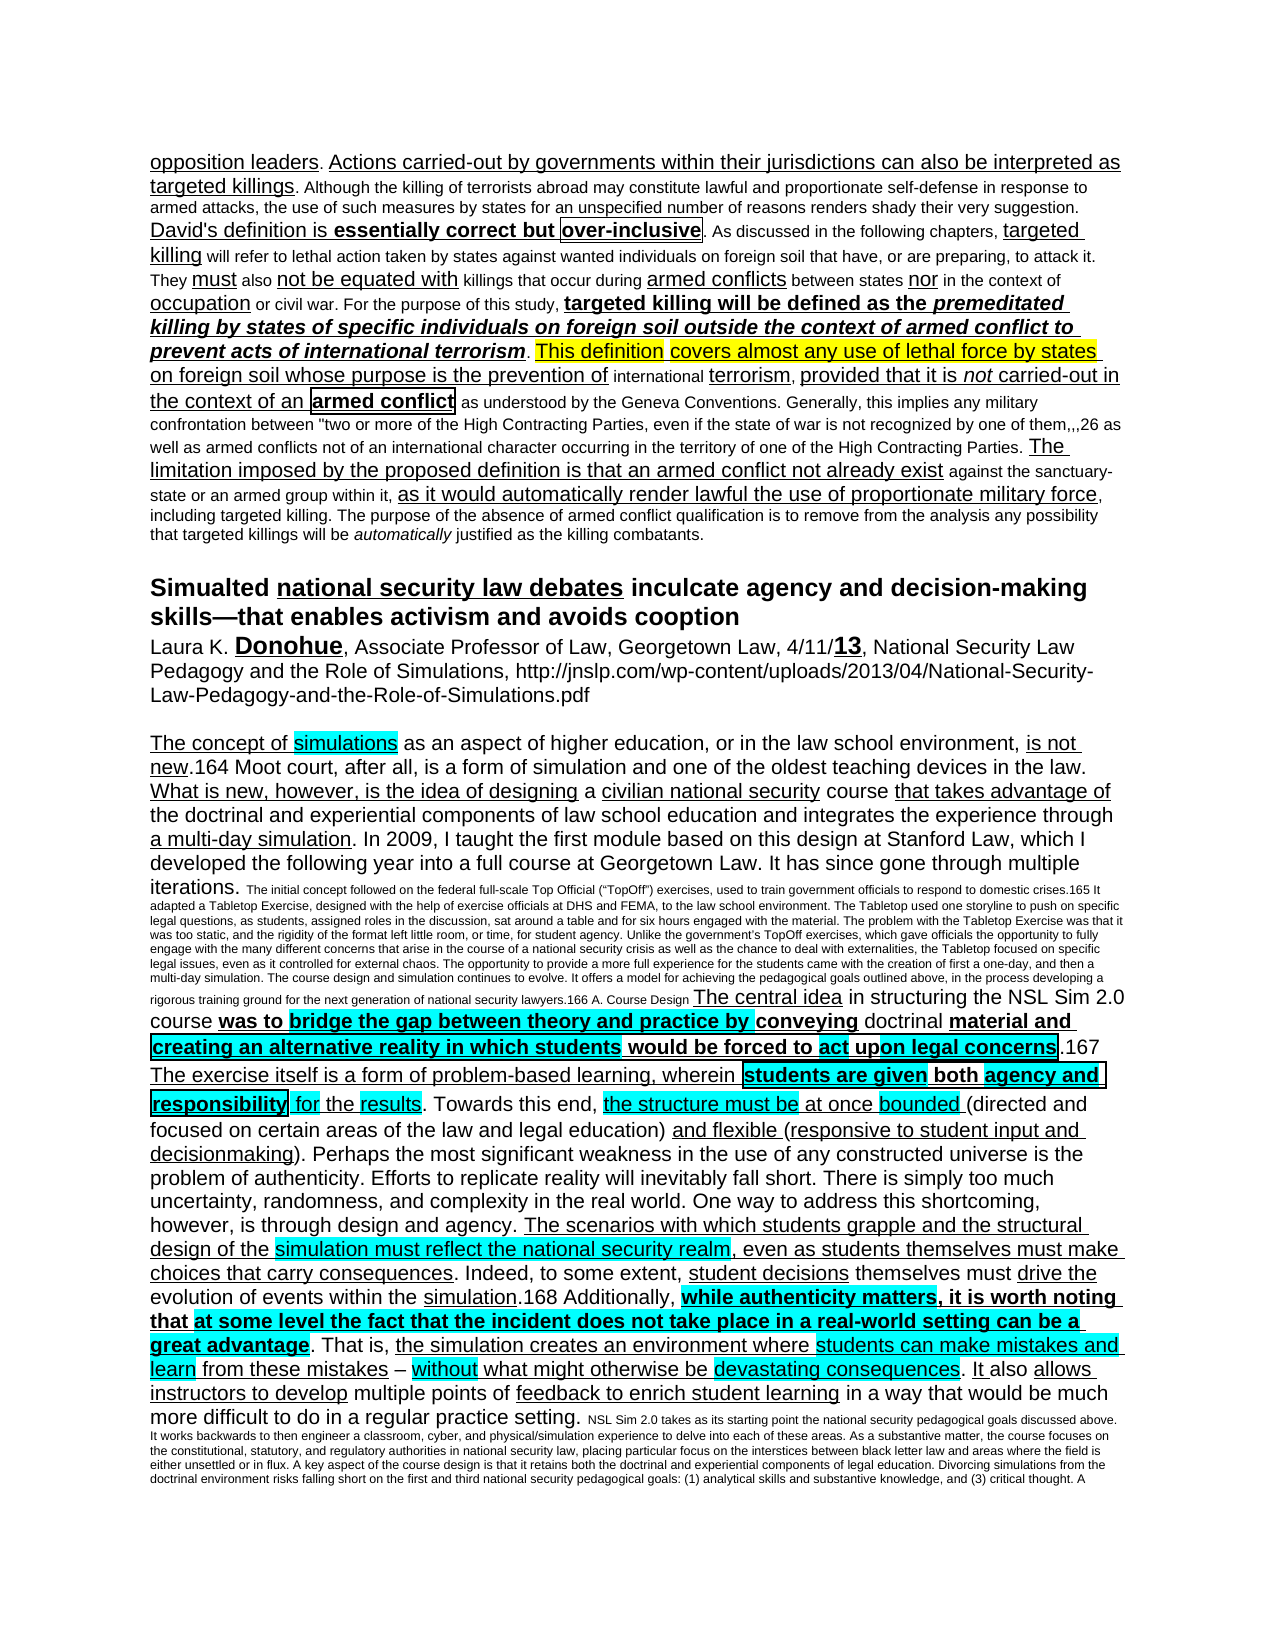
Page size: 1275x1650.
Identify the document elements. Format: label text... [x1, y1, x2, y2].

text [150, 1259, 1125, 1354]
text Simualted national security law debates inculcate agency and decision-making skills—that enables activism and avoids cooption [150, 573, 1125, 631]
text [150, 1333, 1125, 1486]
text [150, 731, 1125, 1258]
text Laura K. Donohue, Associate Professor of Law, Georgetown Law, 4/11/13, National Security Law Pedagogy and the Role of Simulations, http://jnslp.com/wp-content/uploads/2013/04/National-Security-Law-Pedagogy-and-the-Role-of-Simulations.pdf [150, 631, 1125, 707]
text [150, 150, 1125, 544]
